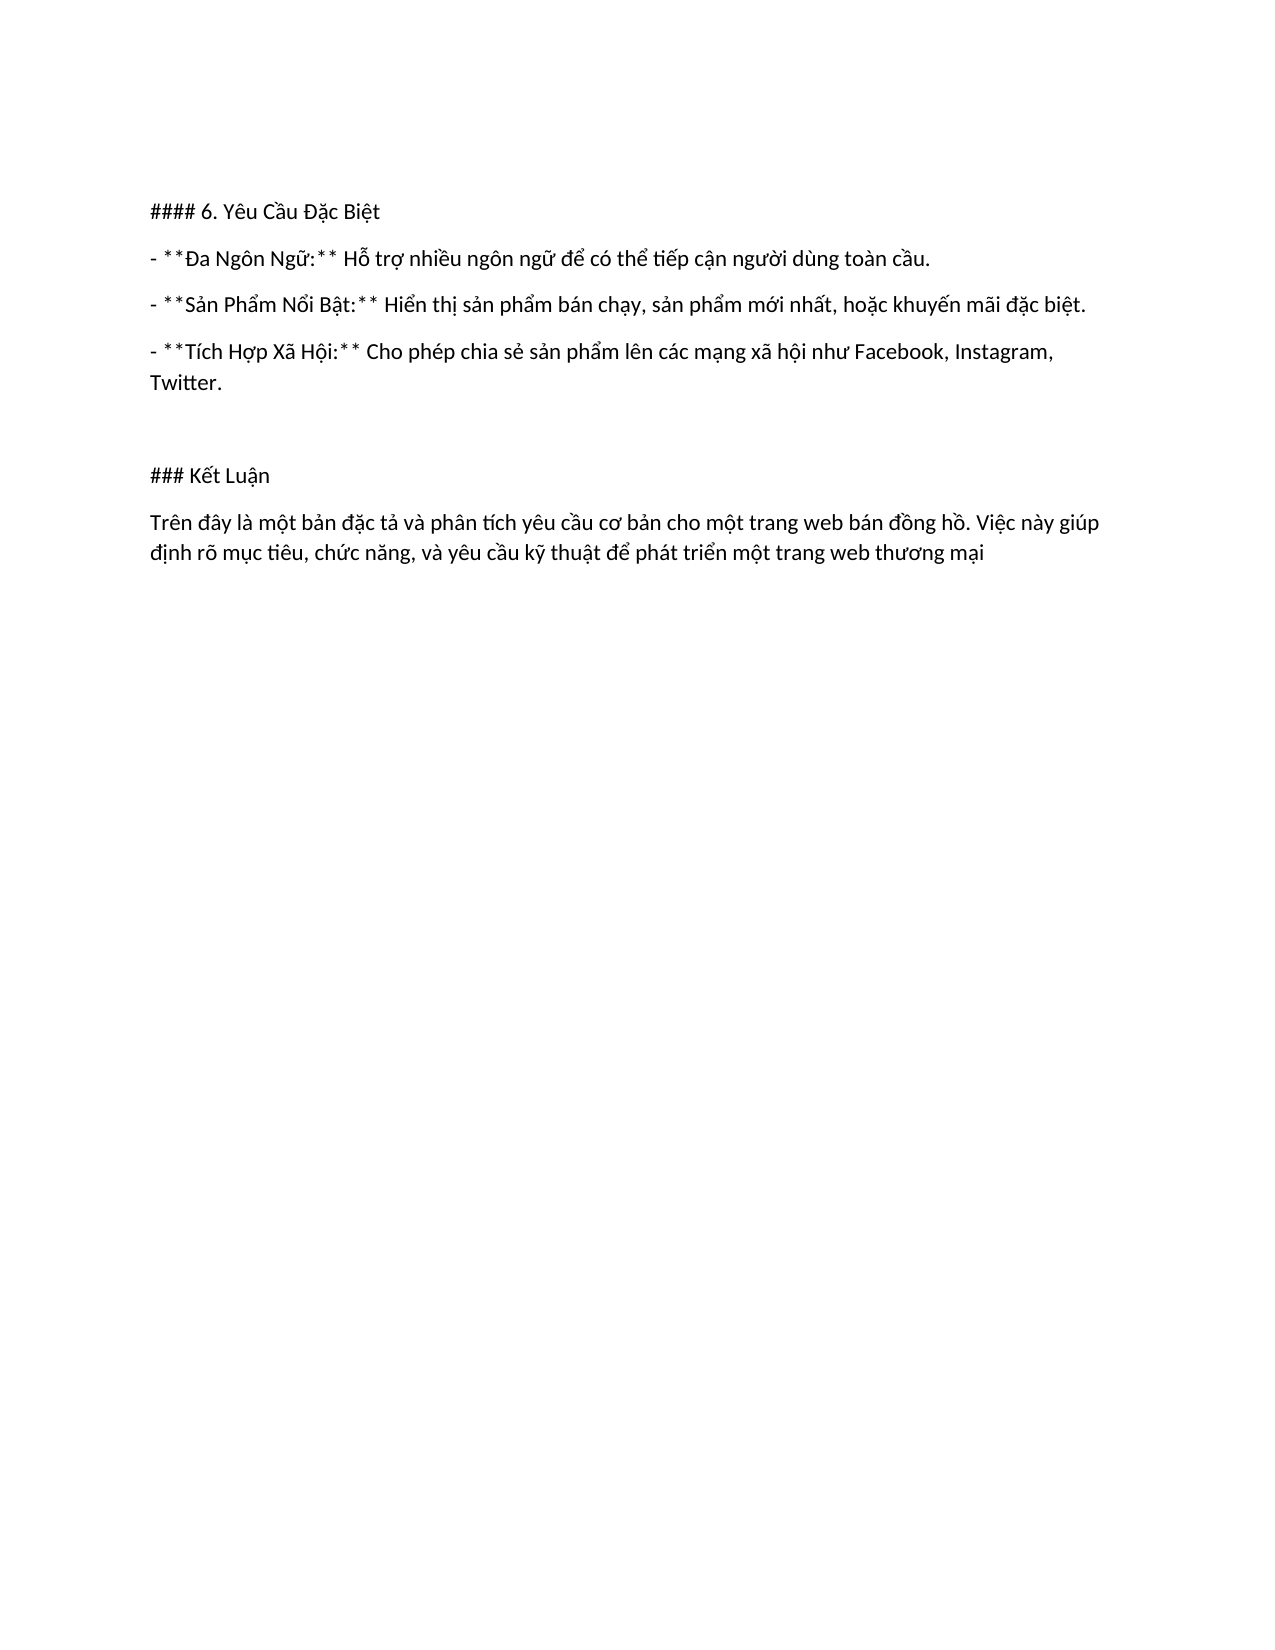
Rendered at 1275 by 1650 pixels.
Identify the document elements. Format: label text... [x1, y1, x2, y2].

text ### Kết Luận [150, 461, 1125, 489]
text - **Tích Hợp Xã Hội:** Cho phép chia sẻ sản phẩm lên các mạng xã hội như Facebook, Instagram, Twitter. [150, 337, 1125, 396]
text Trên đây là một bản đặc tả và phân tích yêu cầu cơ bản cho một trang web bán đồng hồ. Việc này giúp định rõ mục tiêu, chức năng, và yêu cầu kỹ thuật để phát triển một trang web thương mại [150, 508, 1125, 567]
text - **Sản Phẩm Nổi Bật:** Hiển thị sản phẩm bán chạy, sản phẩm mới nhất, hoặc khuyến mãi đặc biệt. [150, 291, 1125, 319]
text #### 6. Yêu Cầu Đặc Biệt [150, 197, 1125, 225]
text - **Đa Ngôn Ngữ:** Hỗ trợ nhiều ngôn ngữ để có thể tiếp cận người dùng toàn cầu. [150, 244, 1125, 272]
